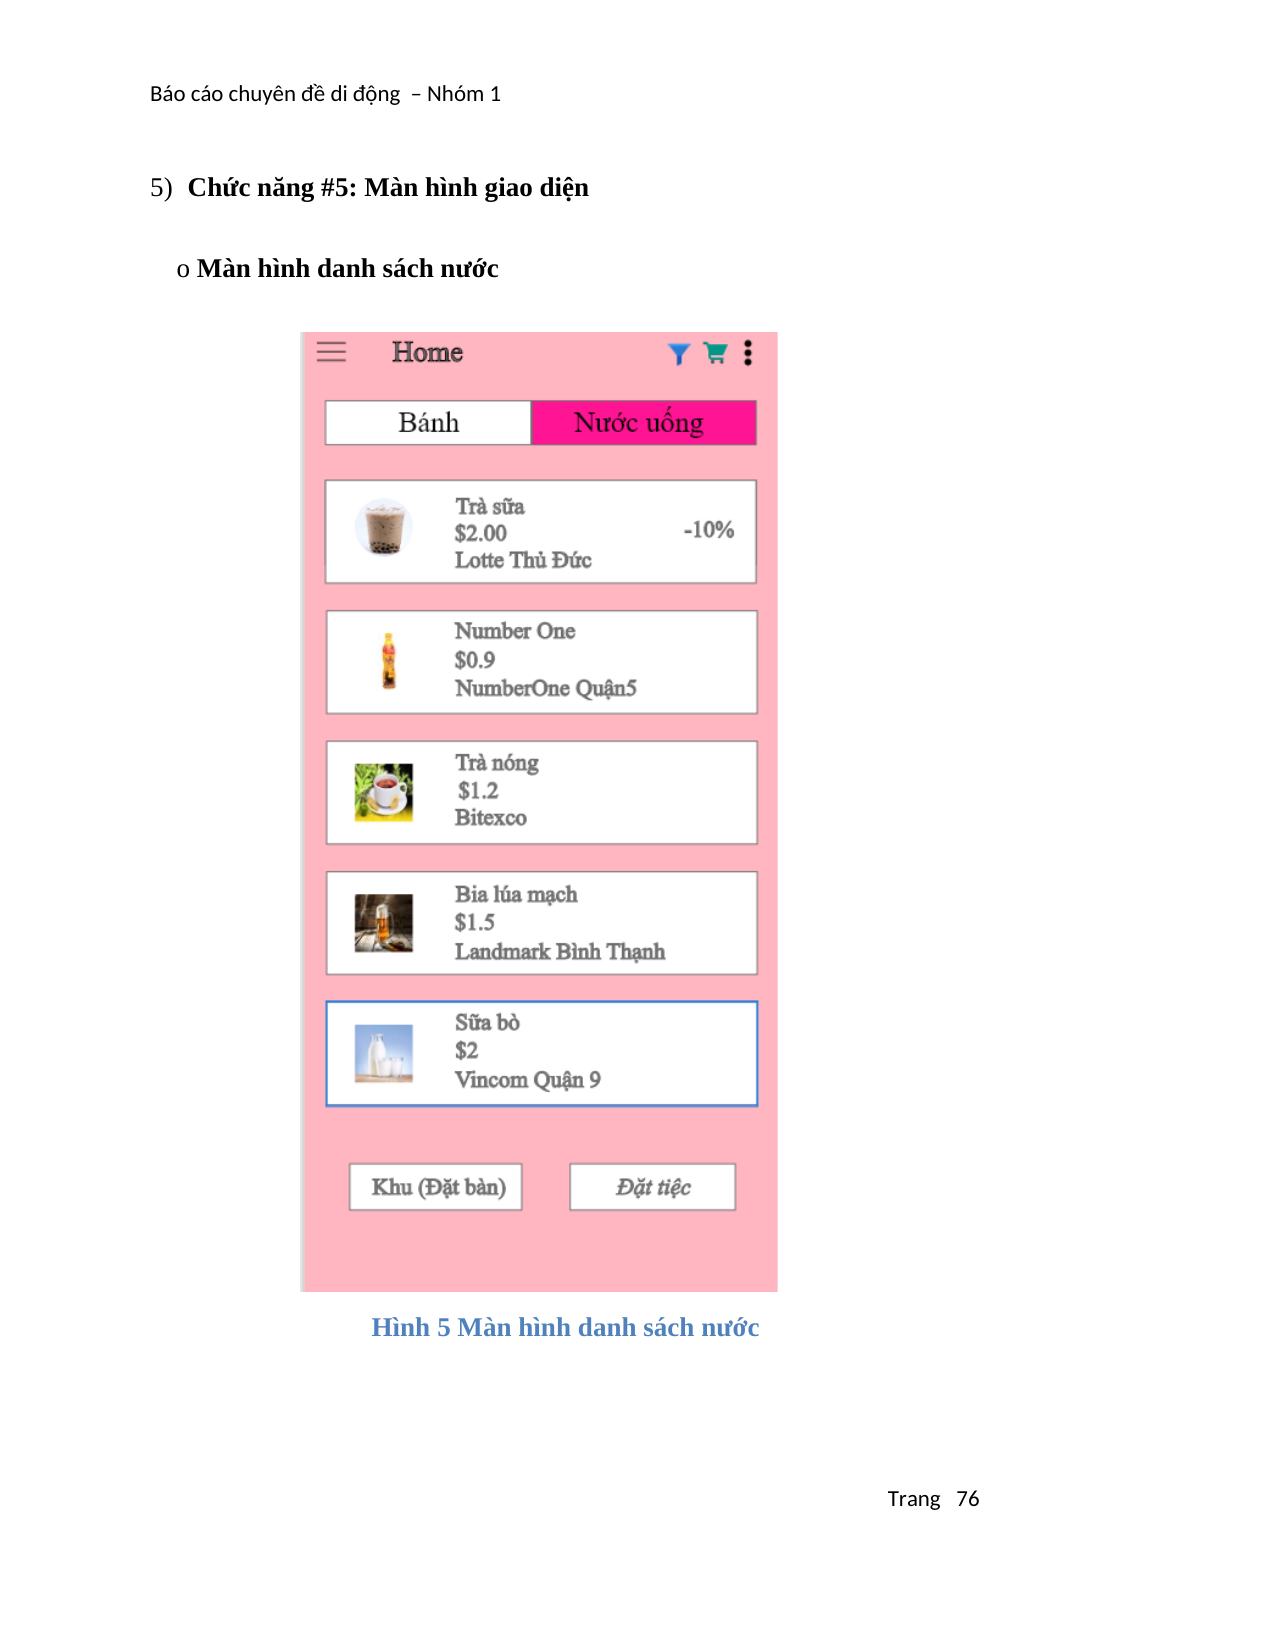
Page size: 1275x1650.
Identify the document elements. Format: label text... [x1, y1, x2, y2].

text o Màn hình danh sách nước [176, 252, 797, 283]
picture [300, 332, 778, 1292]
text Hình 5 Màn hình danh sách nước [150, 1311, 981, 1342]
list Chức năng #5: Màn hình giao diện [150, 171, 797, 202]
